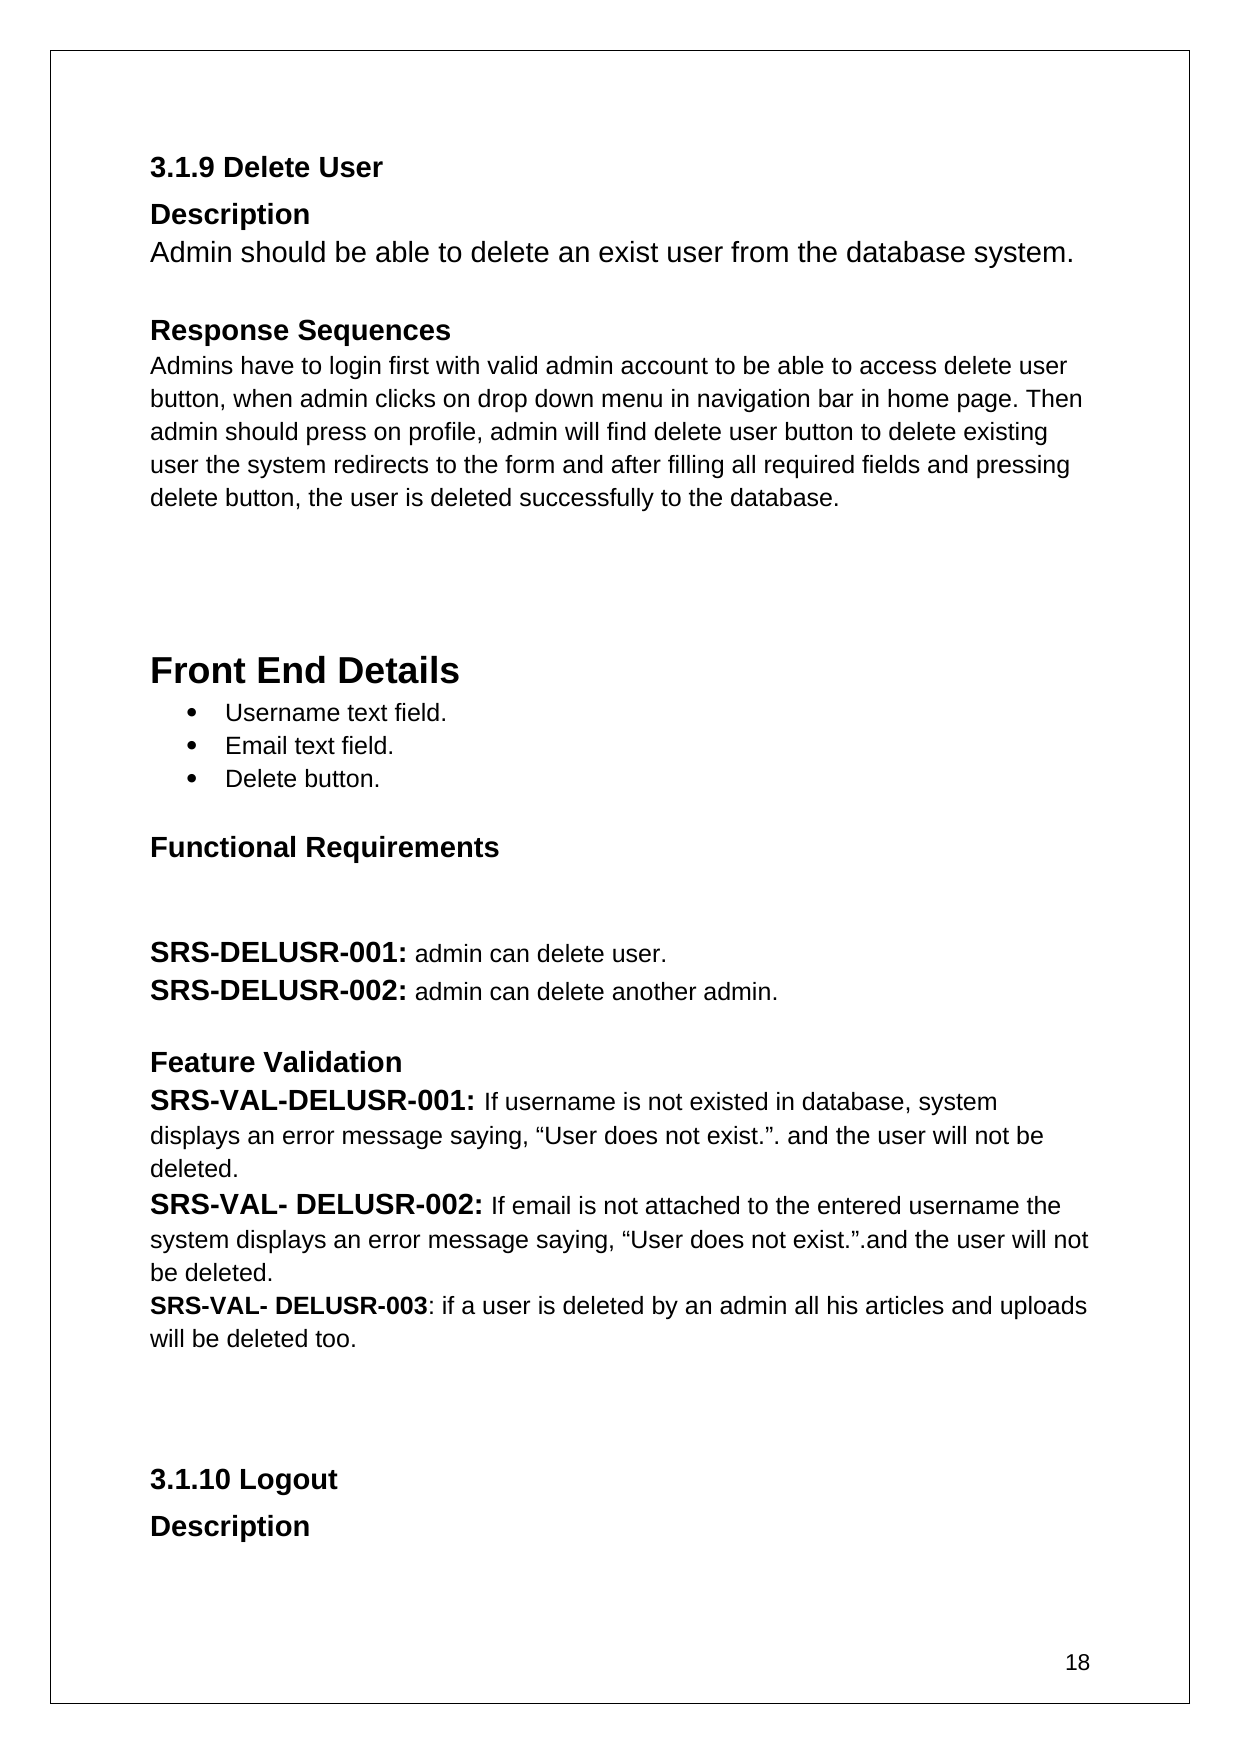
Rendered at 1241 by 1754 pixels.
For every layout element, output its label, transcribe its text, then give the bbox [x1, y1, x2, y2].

text Front End Details [150, 648, 1090, 691]
text SRS-DELUSR-001: admin can delete user. [150, 935, 1090, 968]
text SRS-DELUSR-002: admin can delete another admin. [150, 973, 1090, 1007]
text Admin should be able to delete an exist user from the database system. [150, 235, 1090, 269]
text SRS-VAL- DELUSR-003: if a user is deleted by an admin all his articles and uploads will be deleted too. [150, 1291, 1090, 1353]
list Delete button. [187, 764, 1090, 793]
subtitle 3.1.10 Logout [150, 1462, 1090, 1496]
text Functional Requirements [150, 830, 1090, 864]
list Email text field. [187, 731, 1090, 760]
text Feature Validation [150, 1045, 1090, 1078]
list Username text field. [187, 698, 1090, 727]
subtitle 3.1.9 Delete User [150, 150, 1090, 183]
text Description [150, 197, 1090, 230]
text Response Sequences [150, 312, 1090, 346]
text Description [150, 1509, 1090, 1543]
text SRS-VAL-DELUSR-001: If username is not existed in database, system displays an error message saying, “User does not exist.”. and the user will not be deleted. [150, 1083, 1090, 1183]
